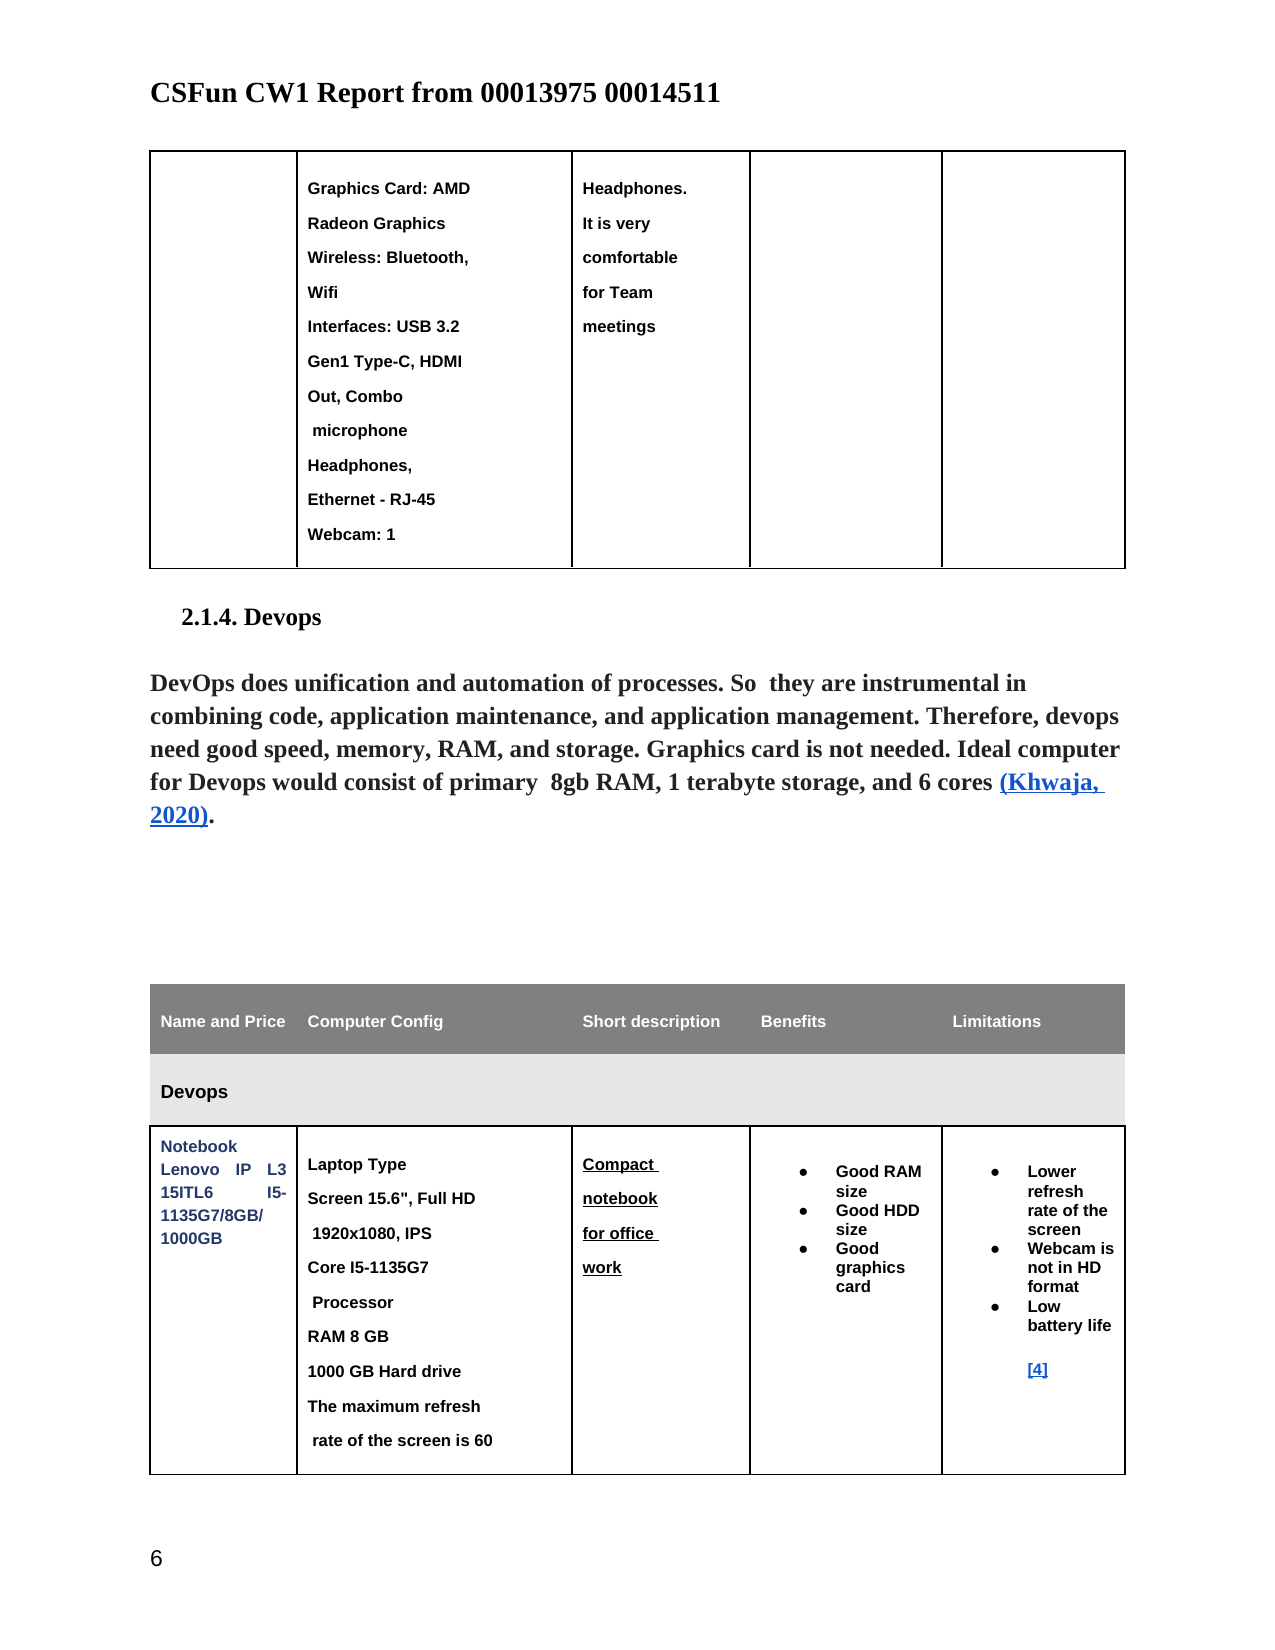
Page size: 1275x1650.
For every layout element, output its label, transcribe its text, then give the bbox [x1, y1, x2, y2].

text DevOps does unification and automation of processes. So they are instrumental in combining code, application maintenance, and application management. Therefore, devops need good speed, memory, RAM, and storage. Graphics card is not needed. Ideal computer for Devops would consist of primary 8gb RAM, 1 terabyte storage, and 6 cores (Khwaja, 2020). [150, 668, 1125, 829]
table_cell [298, 152, 571, 567]
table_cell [751, 152, 941, 567]
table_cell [151, 1127, 296, 1473]
text 2.1.4. Devops [150, 602, 1125, 631]
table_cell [151, 152, 296, 567]
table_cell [943, 152, 1124, 567]
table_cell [751, 1127, 941, 1473]
table_header Short description [572, 984, 750, 1054]
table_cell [298, 1127, 571, 1473]
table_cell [943, 1127, 1124, 1473]
table_header Benefits [750, 984, 942, 1054]
table_cell Devops [150, 1054, 1125, 1125]
table_header Computer Config [297, 984, 572, 1054]
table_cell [573, 1127, 749, 1473]
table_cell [573, 152, 749, 567]
table_header Name and Price [150, 984, 297, 1054]
table_header Limitations [942, 984, 1125, 1054]
